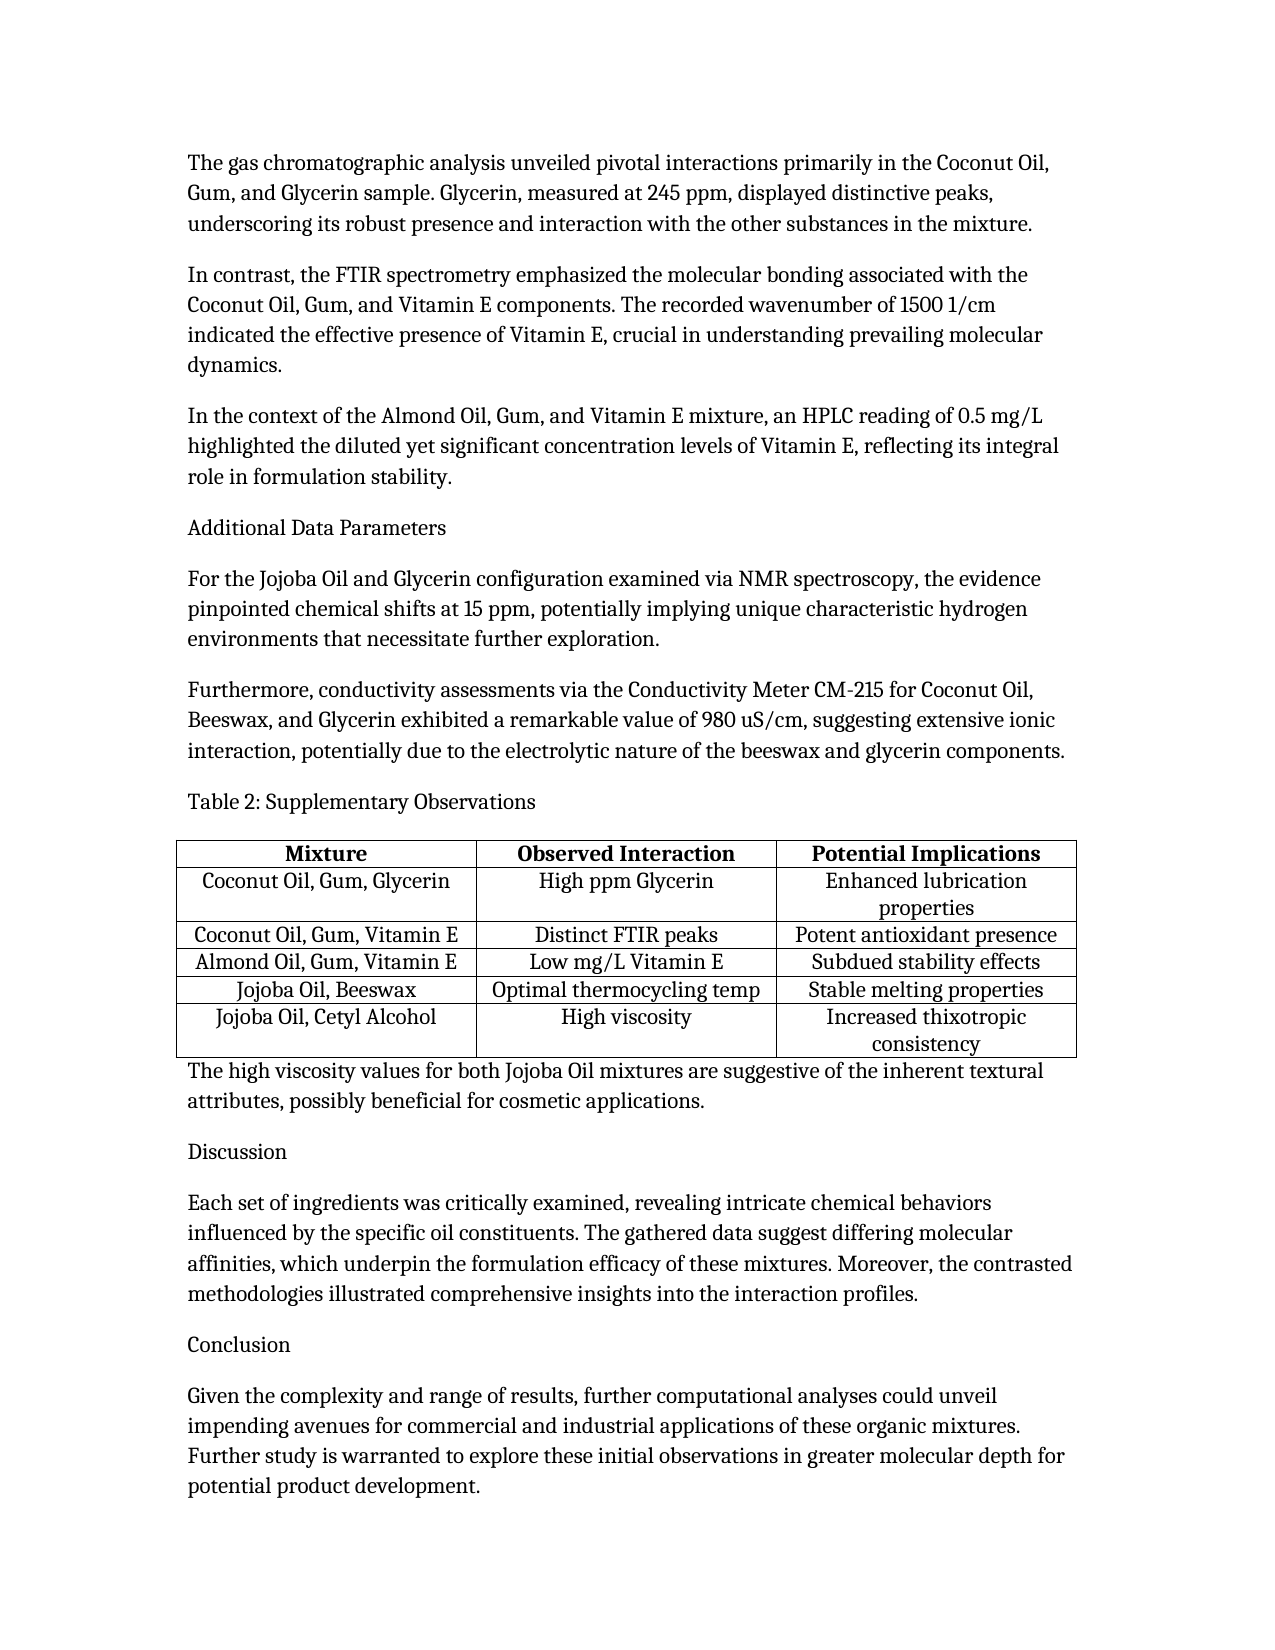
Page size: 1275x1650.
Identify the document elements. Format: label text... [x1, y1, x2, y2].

table_header Potential Implications [777, 841, 1076, 867]
table_cell Almond Oil, Gum, Vitamin E [177, 949, 476, 976]
table_cell Jojoba Oil, Cetyl Alcohol [177, 1004, 476, 1057]
text Additional Data Parameters [187, 514, 1087, 541]
table_cell Coconut Oil, Gum, Glycerin [177, 868, 476, 921]
text The gas chromatographic analysis unveiled pivotal interactions primarily in the Coconut Oil, Gum, and Glycerin sample. Glycerin, measured at 245 ppm, displayed distinctive peaks, underscoring its robust presence and interaction with the other substances in the mixture. [187, 150, 1087, 237]
table_cell Stable melting properties [777, 977, 1076, 1003]
table_cell Coconut Oil, Gum, Vitamin E [177, 922, 476, 948]
text The high viscosity values for both Jojoba Oil mixtures are suggestive of the inherent textural attributes, possibly beneficial for cosmetic applications. [187, 1058, 1087, 1114]
table_cell High ppm Glycerin [477, 868, 776, 921]
text Table 2: Supplementary Observations [187, 788, 1087, 815]
table_cell High viscosity [477, 1004, 776, 1057]
text Conclusion [187, 1332, 1087, 1358]
table_cell Potent antioxidant presence [777, 922, 1076, 948]
table_cell Increased thixotropic consistency [777, 1004, 1076, 1057]
text Furthermore, conductivity assessments via the Conductivity Meter CM-215 for Coconut Oil, Beeswax, and Glycerin exhibited a remarkable value of 980 uS/cm, suggesting extensive ionic interaction, potentially due to the electrolytic nature of the beeswax and glycerin components. [187, 677, 1087, 764]
text Discussion [187, 1139, 1087, 1165]
text For the Jojoba Oil and Glycerin configuration examined via NMR spectroscopy, the evidence pinpointed chemical shifts at 15 ppm, potentially implying unique characteristic hydrogen environments that necessitate further exploration. [187, 566, 1087, 652]
text Each set of ingredients was critically examined, revealing intricate chemical behaviors influenced by the specific oil constituents. The gathered data suggest differing molecular affinities, which underpin the formulation efficacy of these mixtures. Moreover, the contrasted methodologies illustrated comprehensive insights into the interaction profiles. [187, 1190, 1087, 1307]
table_header Mixture [177, 841, 476, 867]
table_cell Optimal thermocycling temp [477, 977, 776, 1003]
table_header Observed Interaction [477, 841, 776, 867]
text In contrast, the FTIR spectrometry emphasized the molecular bonding associated with the Coconut Oil, Gum, and Vitamin E components. The recorded wavenumber of 1500 1/cm indicated the effective presence of Vitamin E, crucial in understanding prevailing molecular dynamics. [187, 261, 1087, 378]
table_cell Distinct FTIR peaks [477, 922, 776, 948]
text Given the complexity and range of results, further computational analyses could unveil impending avenues for commercial and industrial applications of these organic mixtures. Further study is warranted to explore these initial observations in greater molecular depth for potential product development. [187, 1383, 1087, 1500]
table_cell Low mg/L Vitamin E [477, 949, 776, 976]
text In the context of the Almond Oil, Gum, and Vitamin E mixture, an HPLC reading of 0.5 mg/L highlighted the diluted yet significant concentration levels of Vitamin E, reflecting its integral role in formulation stability. [187, 403, 1087, 490]
table_cell Subdued stability effects [777, 949, 1076, 976]
table_cell Jojoba Oil, Beeswax [177, 977, 476, 1003]
table_cell Enhanced lubrication properties [777, 868, 1076, 921]
